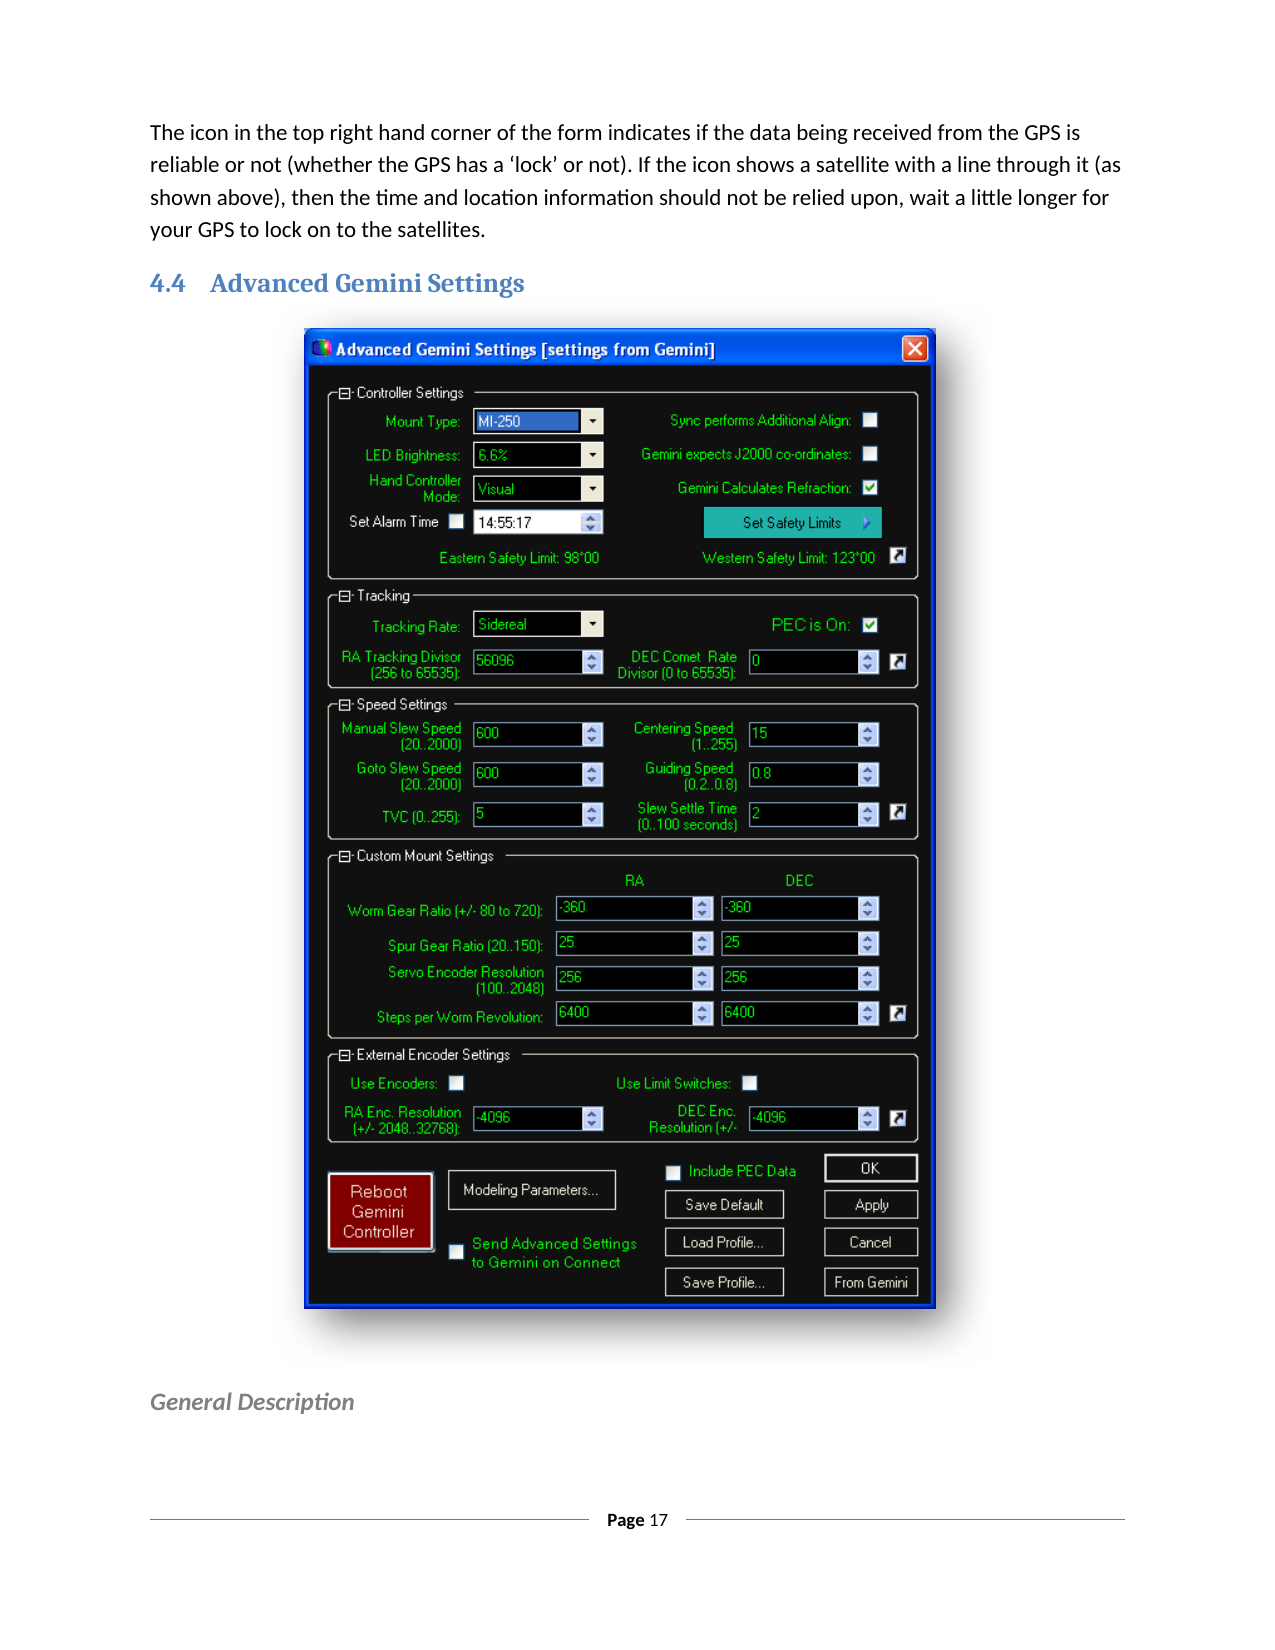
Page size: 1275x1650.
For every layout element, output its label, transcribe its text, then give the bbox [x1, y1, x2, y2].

picture [304, 328, 936, 1309]
text The icon in the top right hand corner of the form indicates if the data being received from the GPS is reliable or not (whether the GPS has a ‘lock’ or not). If the icon shows a satellite with a line through it (as shown above), then the time and location information should not be relied upon, wait a little longer for your GPS to lock on to the satellites. [150, 118, 1125, 243]
subtitle Advanced Gemini Settings [150, 268, 1125, 299]
list General Description [150, 1386, 1125, 1416]
